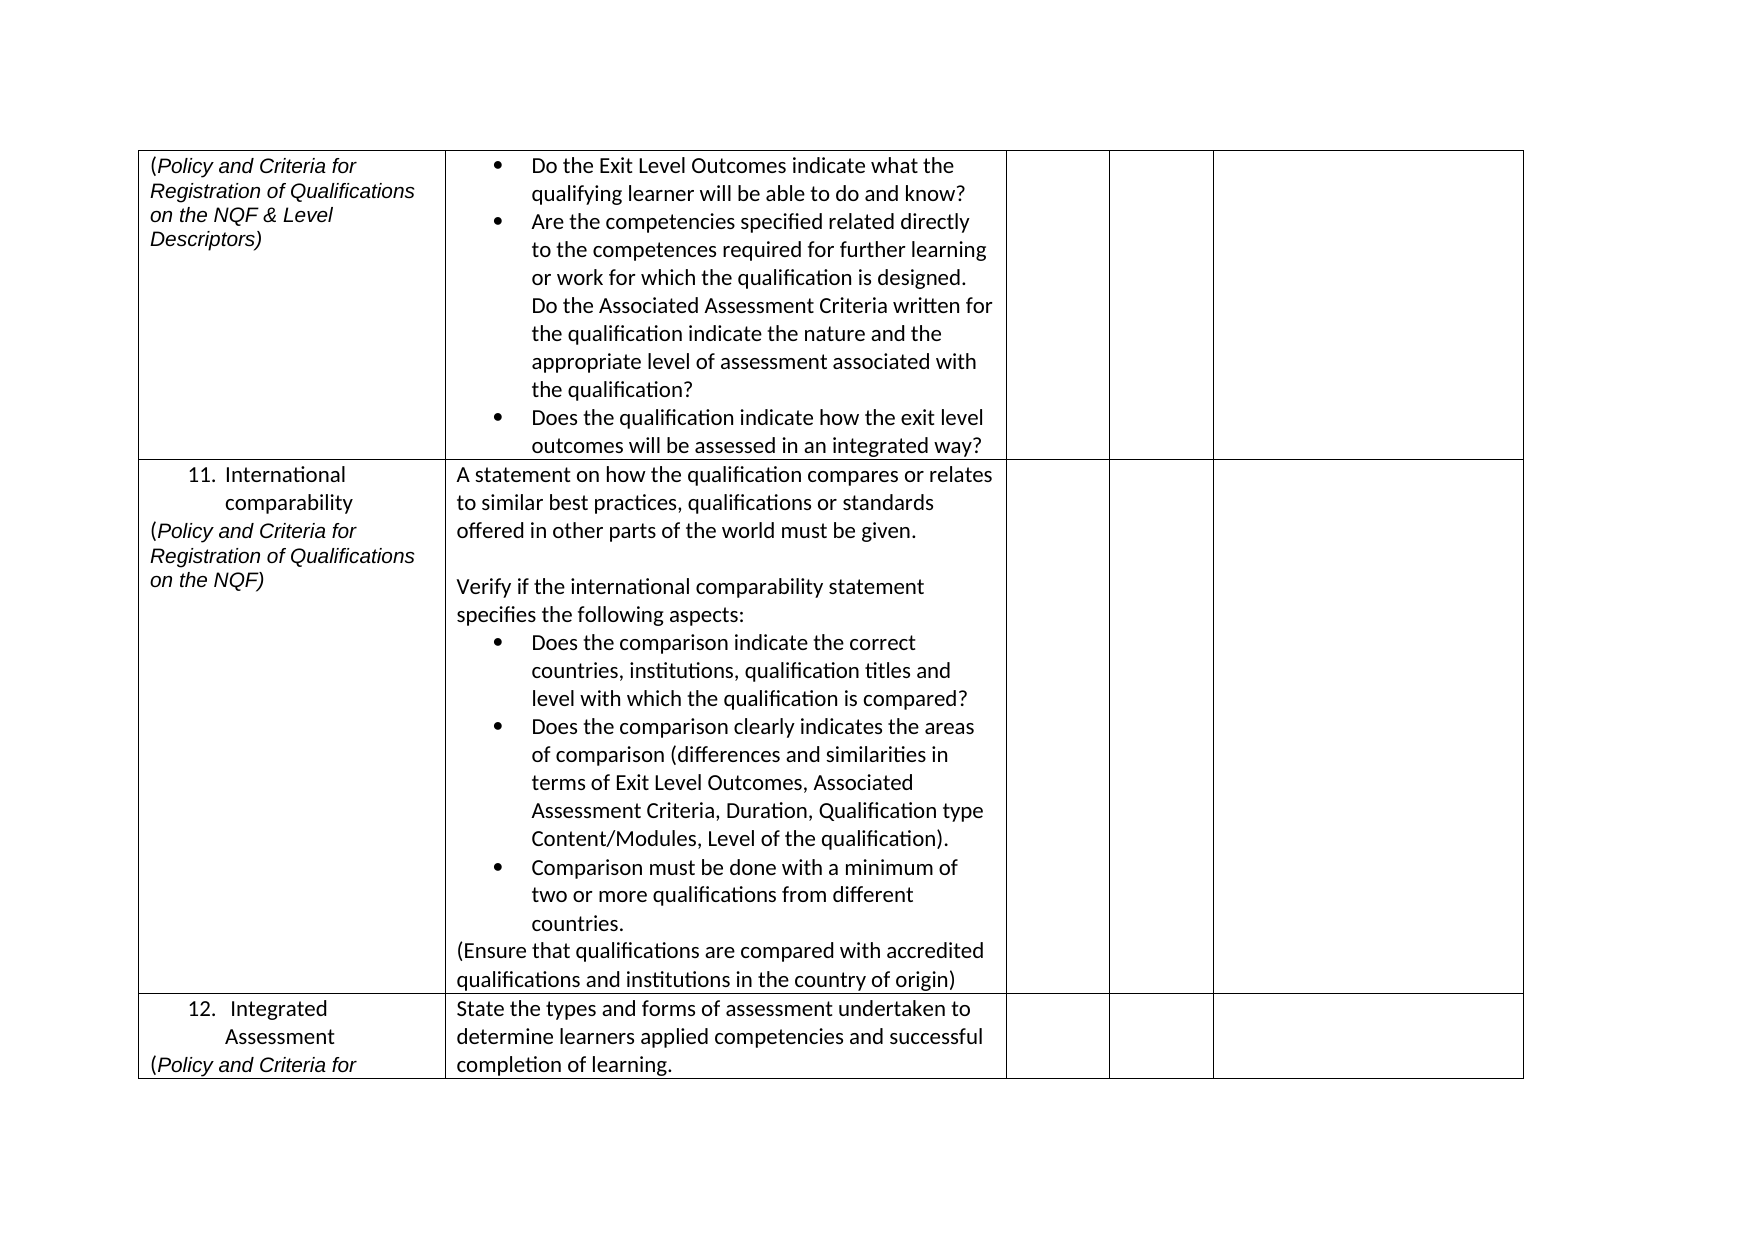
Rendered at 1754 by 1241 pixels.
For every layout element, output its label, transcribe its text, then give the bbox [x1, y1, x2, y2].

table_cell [139, 994, 445, 1078]
table_cell A statement on how the qualification compares or relates to similar best practices, qualifications or standards offered in other parts of the world must be given. Verify if the international comparability statement specifies the following aspects: Does the comparison indicate the correct countries, institutions, qualification titles and level with which the qualification is compared? Does the comparison clearly indicates the areas of comparison (differences and similarities in terms of Exit Level Outcomes, Associated Assessment Criteria, Duration, Qualification type Content/Modules, Level of the qualification). Comparison must be done with a minimum of two or more qualifications from different countries. (Ensure that qualifications are compared with accredited qualifications and institutions in the country of origin) [446, 460, 1006, 993]
table_cell [1007, 460, 1109, 993]
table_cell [139, 151, 445, 459]
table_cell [446, 994, 1006, 1078]
table_cell [1007, 151, 1109, 459]
table_cell [1110, 994, 1213, 1078]
table_cell [1110, 460, 1213, 993]
table_cell [1214, 994, 1523, 1078]
table_cell [1110, 151, 1213, 459]
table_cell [446, 151, 1006, 459]
table_cell [1007, 994, 1109, 1078]
table_cell [1214, 151, 1523, 459]
table_cell International comparability (Policy and Criteria for Registration of Qualifications on the NQF) [139, 460, 445, 993]
table_cell [1214, 460, 1523, 993]
